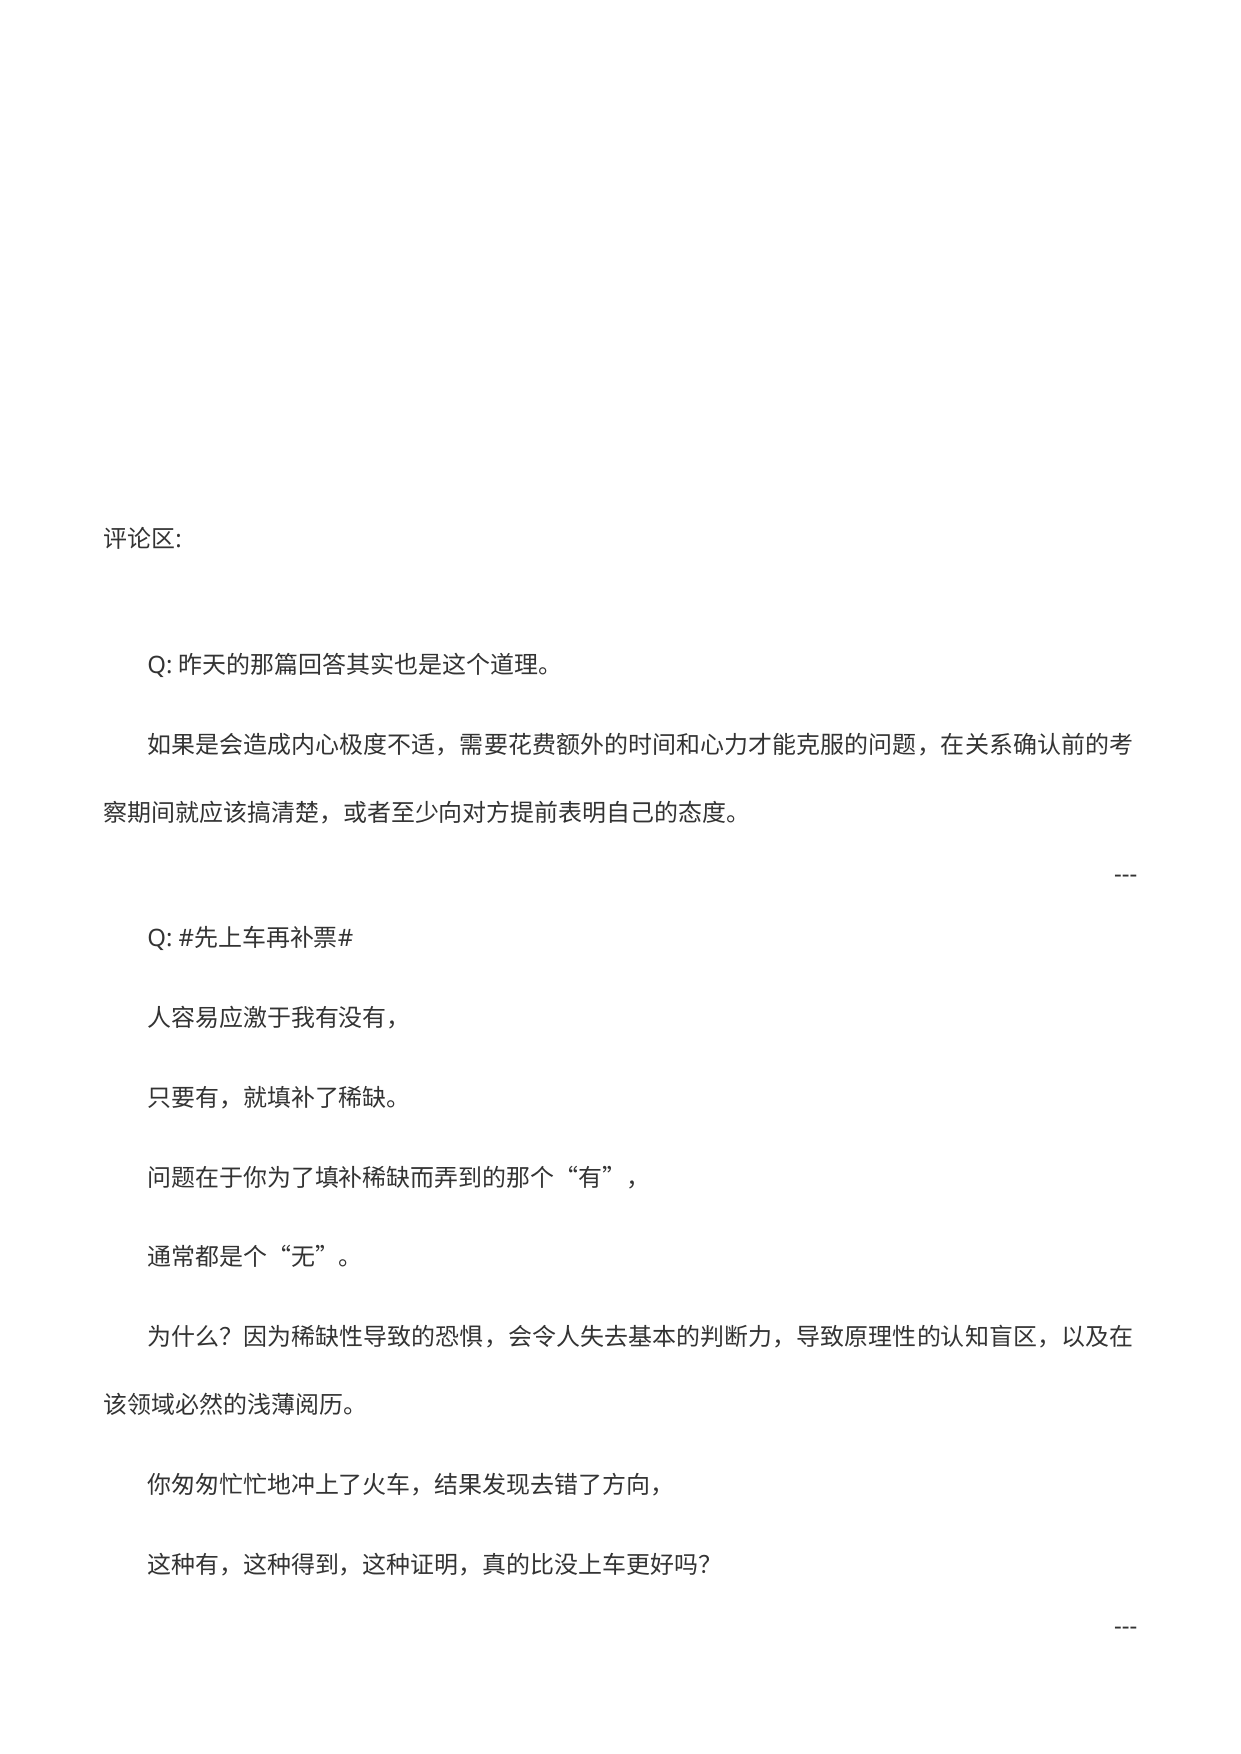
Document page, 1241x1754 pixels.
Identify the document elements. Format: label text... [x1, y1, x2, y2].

text 为什么？因为稀缺性导致的恐惧，会令人失去基本的判断力，导致原理性的认知盲区，以及在该领域必然的浅薄阅历。 [103, 1301, 1137, 1437]
text 这种有，这种得到，这种证明，真的比没上车更好吗？ [103, 1529, 1137, 1597]
text --- [103, 856, 1137, 890]
text 如果是会造成内心极度不适，需要花费额外的时间和心力才能克服的问题，在关系确认前的考察期间就应该搞清楚，或者至少向对方提前表明自己的态度。 [103, 709, 1137, 844]
text Q: #先上车再补票# [103, 902, 1137, 970]
text Q: 昨天的那篇回答其实也是这个道理。 [103, 629, 1137, 697]
text 你匆匆忙忙地冲上了火车，结果发现去错了方向， [103, 1449, 1137, 1517]
text 评论区: [103, 503, 1137, 571]
text 问题在于你为了填补稀缺而弄到的那个“有”， [103, 1142, 1137, 1209]
text 人容易应激于我有没有， [103, 982, 1137, 1050]
text 通常都是个“无”。 [103, 1221, 1137, 1289]
text --- [103, 1608, 1137, 1642]
text 只要有，就填补了稀缺。 [103, 1062, 1137, 1130]
